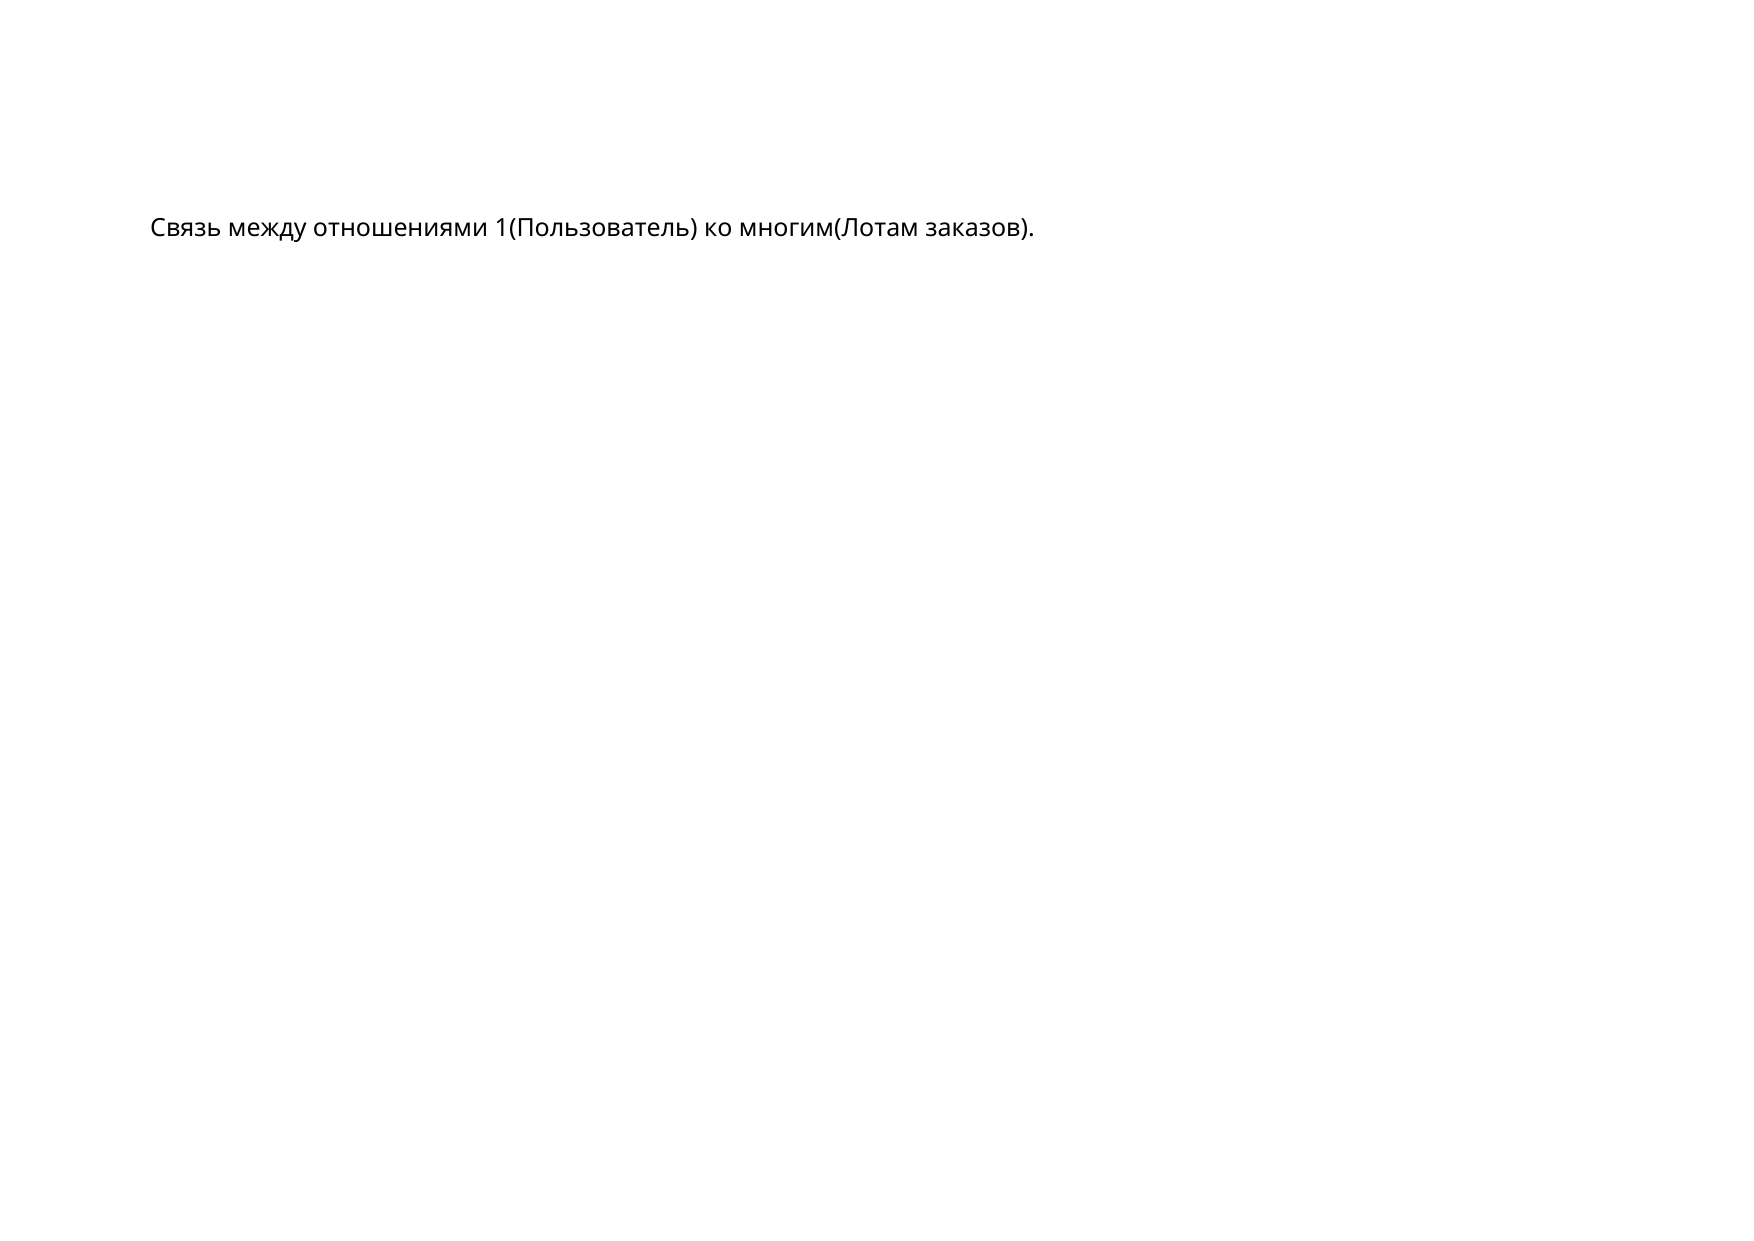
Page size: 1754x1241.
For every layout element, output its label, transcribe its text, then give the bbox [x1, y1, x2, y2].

text Связь между отношениями 1(Пользователь) ко многим(Лотам заказов). [150, 210, 1604, 244]
